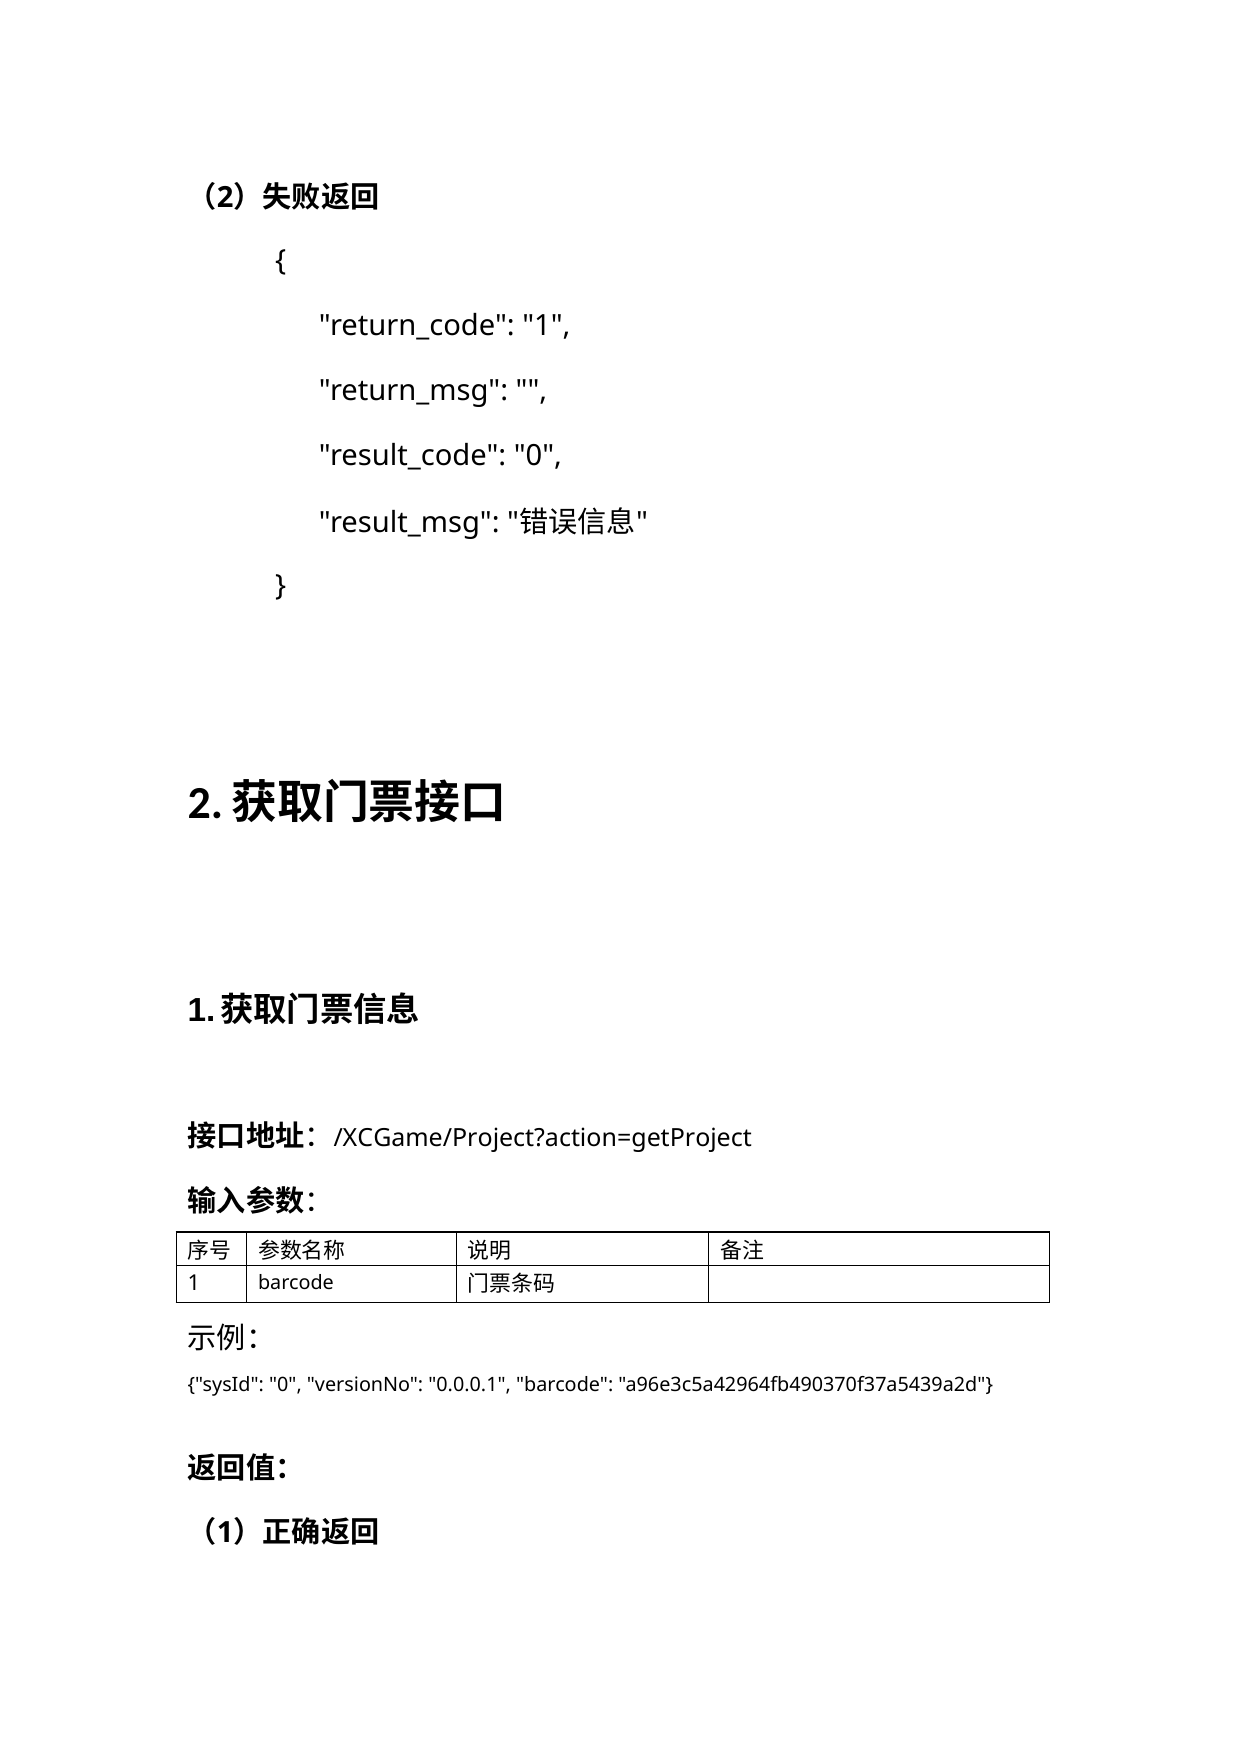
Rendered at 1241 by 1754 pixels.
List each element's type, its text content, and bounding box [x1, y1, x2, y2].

table_header 说明 [457, 1233, 708, 1265]
table_cell barcode [247, 1266, 456, 1302]
text { [231, 227, 1053, 292]
table_cell 门票条码 [457, 1266, 708, 1302]
text {"sysId": "0", "versionNo": "0.0.0.1", "barcode": "a96e3c5a42964fb490370f37a5439a2d"} [187, 1368, 1053, 1400]
list 正确返回 [187, 1498, 1053, 1563]
text "result_code": "0", [275, 422, 1053, 487]
text "result_msg": "错误信息" [275, 487, 1053, 552]
text 示例： [187, 1303, 1053, 1368]
table_header 备注 [709, 1233, 1049, 1265]
table_cell 1 [177, 1266, 246, 1302]
list 失败返回 [187, 162, 1053, 227]
text "return_code": "1", [275, 292, 1053, 357]
text 返回值： [187, 1433, 1053, 1498]
text 接口地址：/XCGame/Project?action=getProject [187, 1101, 1053, 1166]
table_header 参数名称 [247, 1233, 456, 1265]
text 输入参数： [187, 1166, 1053, 1231]
text } [231, 552, 1053, 617]
table_cell [709, 1266, 1049, 1302]
text "return_msg": "", [275, 357, 1053, 422]
subtitle 获取门票信息 [187, 974, 1053, 1039]
subtitle 获取门票接口 [187, 750, 1053, 847]
table_header 序号 [177, 1233, 246, 1265]
